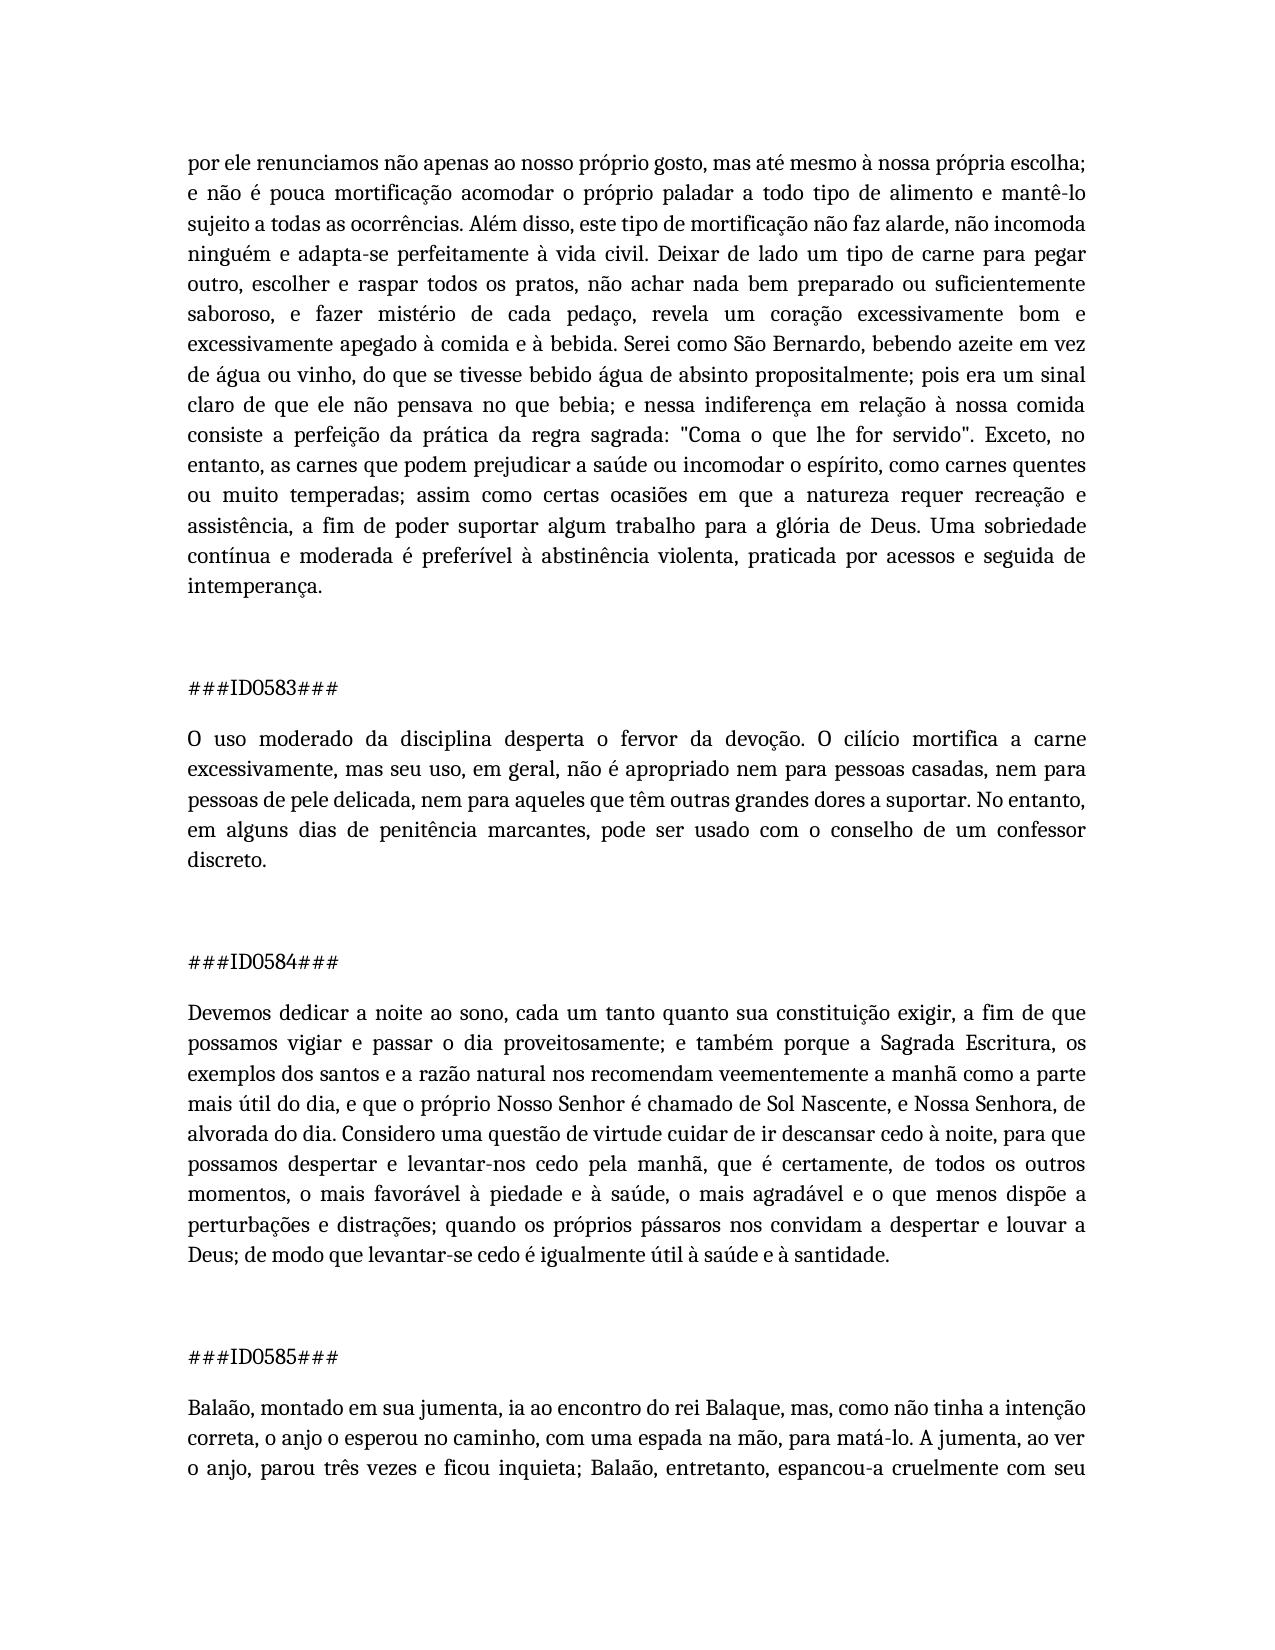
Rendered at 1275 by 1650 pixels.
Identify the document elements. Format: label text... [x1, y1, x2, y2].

text ###ID0583### [187, 675, 1087, 701]
text ###ID0585### [187, 1344, 1087, 1370]
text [187, 150, 1087, 599]
text Devemos dedicar a noite ao sono, cada um tanto quanto sua constituição exigir, a fim de que possamos vigiar e passar o dia proveitosamente; e também porque a Sagrada Escritura, os exemplos dos santos e a razão natural nos recomendam veementemente a manhã como a parte mais útil do dia, e que o próprio Nosso Senhor é chamado de Sol Nascente, e Nossa Senhora, de alvorada do dia. Considero uma questão de virtude cuidar de ir descansar cedo à noite, para que possamos despertar e levantar-nos cedo pela manhã, que é certamente, de todos os outros momentos, o mais favorável à piedade e à saúde, o mais agradável e o que menos dispõe a perturbações e distrações; quando os próprios pássaros nos convidam a despertar e louvar a Deus; de modo que levantar-se cedo é igualmente útil à saúde e à santidade. [187, 1000, 1087, 1268]
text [187, 1395, 1087, 1482]
text ###ID0584### [187, 949, 1087, 975]
text O uso moderado da disciplina desperta o fervor da devoção. O cilício mortifica a carne excessivamente, mas seu uso, em geral, não é apropriado nem para pessoas casadas, nem para pessoas de pele delicada, nem para aqueles que têm outras grandes dores a suportar. No entanto, em alguns dias de penitência marcantes, pode ser usado com o conselho de um confessor discreto. [187, 726, 1087, 873]
